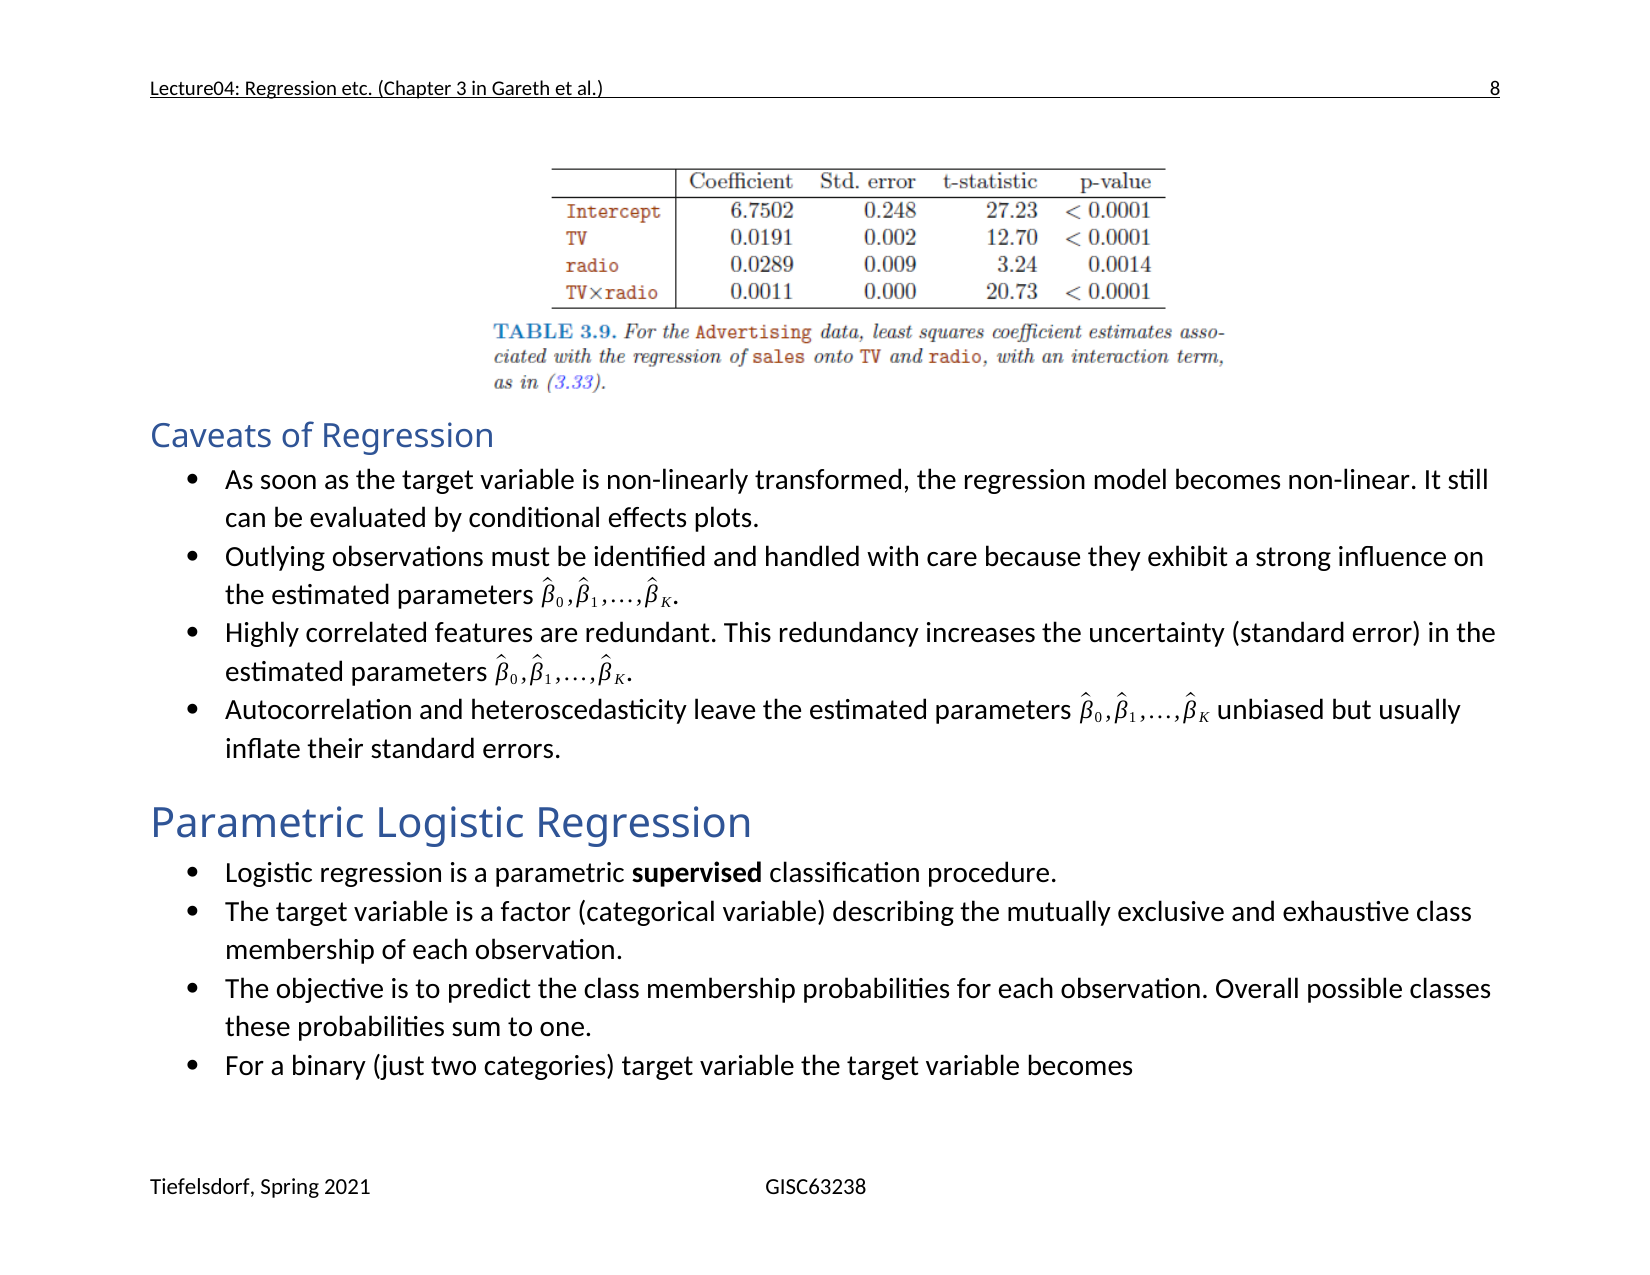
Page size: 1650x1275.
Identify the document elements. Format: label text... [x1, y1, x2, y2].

list Highly correlated features are redundant. This redundancy increases the uncertainty (standard error) in the estimated parameters . [187, 614, 1500, 689]
list Autocorrelation and heteroscedasticity leave the estimated parameters unbiased but usually inflate their standard errors. [187, 691, 1500, 766]
list The objective is to predict the class membership probabilities for each observation. Overall possible classes these probabilities sum to one. [187, 970, 1500, 1044]
list Outlying observations must be identified and handled with care because they exhibit a strong influence on the estimated parameters . [187, 538, 1500, 612]
list The target variable is a factor (categorical variable) describing the mutually exclusive and exhaustive class membership of each observation. [187, 893, 1500, 967]
list As soon as the target variable is non-linearly transformed, the regression model becomes non-linear. It still can be evaluated by conditional effects plots. [187, 461, 1500, 535]
list Logistic regression is a parametric supervised classification procedure. [187, 854, 1500, 890]
subtitle Parametric Logistic Regression [150, 793, 1500, 850]
subtitle Caveats of Regression [150, 412, 1500, 457]
list For a binary (just two categories) target variable the target variable becomes [187, 1047, 1500, 1082]
